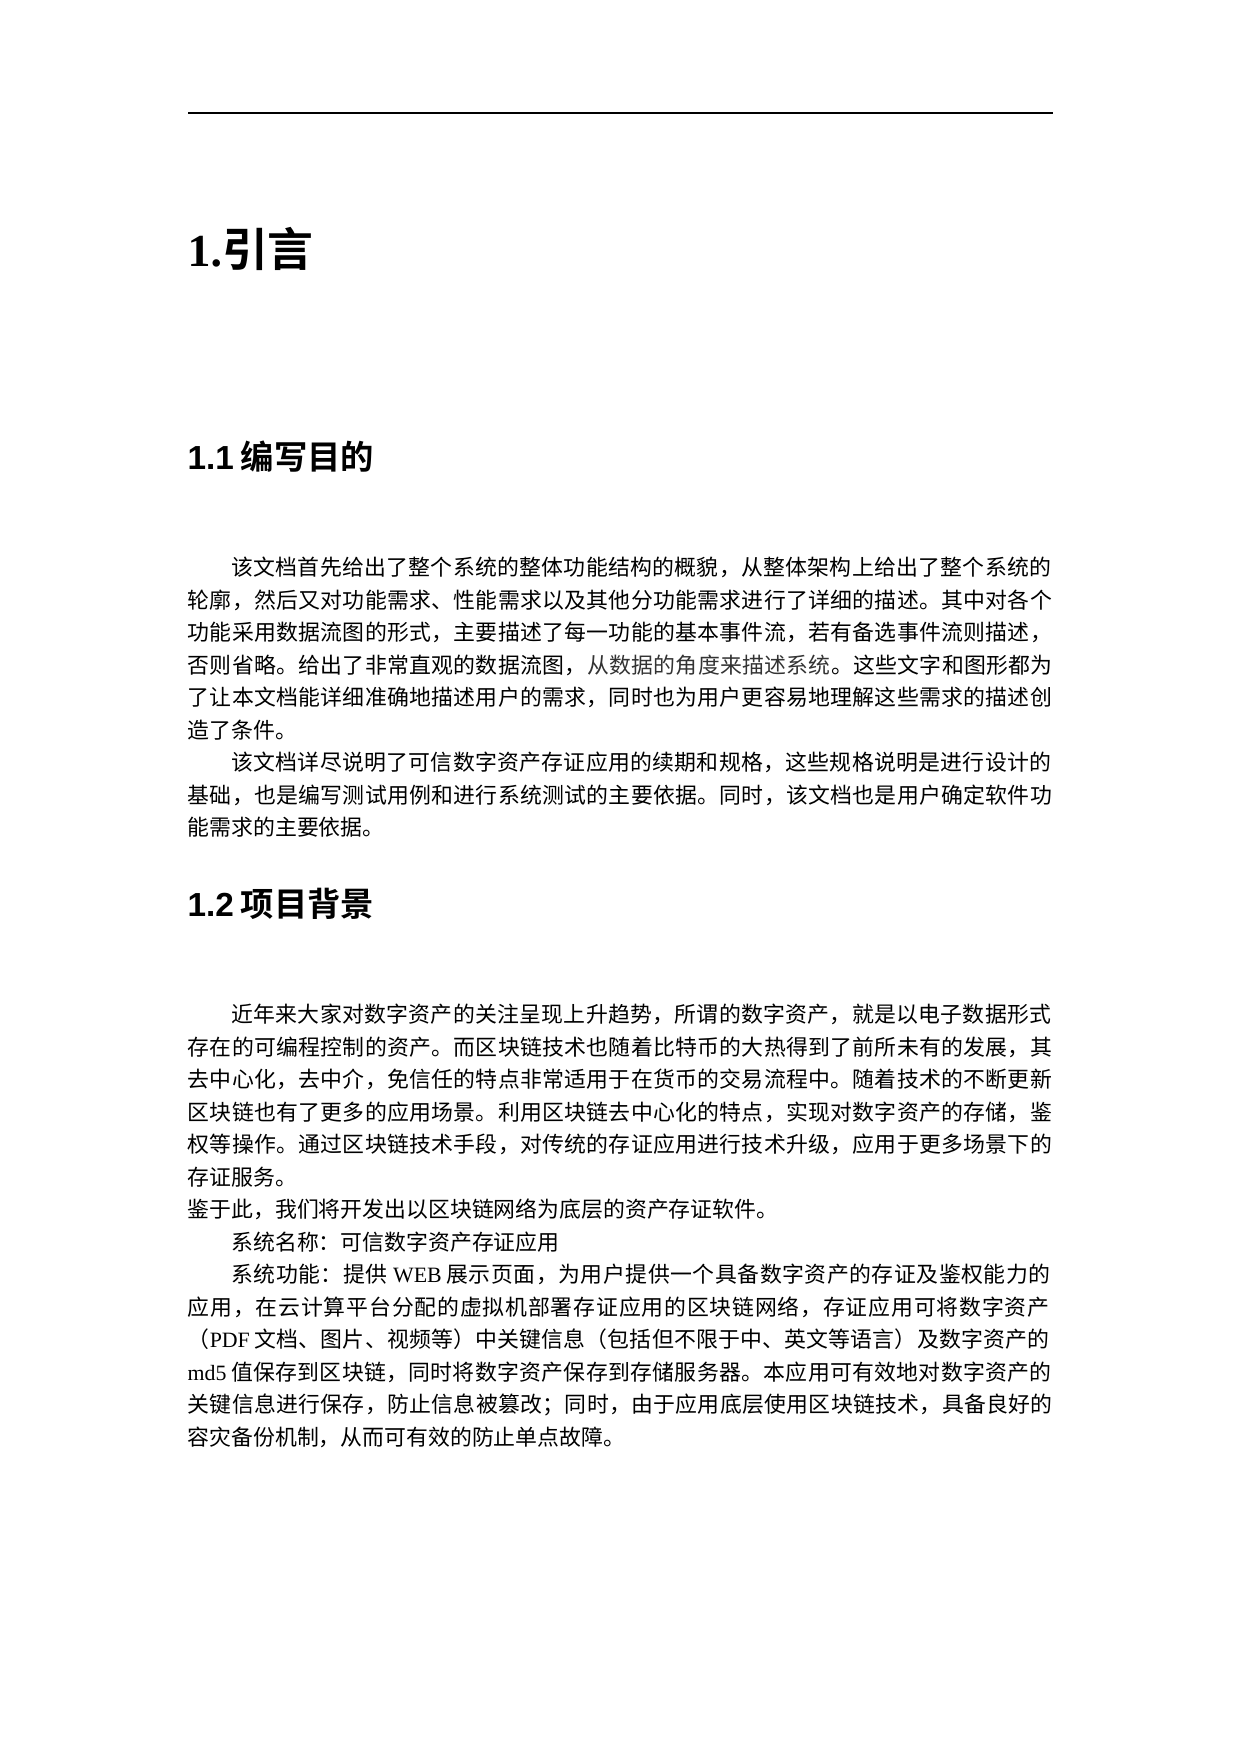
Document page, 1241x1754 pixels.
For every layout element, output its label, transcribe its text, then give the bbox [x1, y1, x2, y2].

text 近年来大家对数字资产的关注呈现上升趋势，所谓的数字资产，就是以电子数据形式存在的可编程控制的资产。而区块链技术也随着比特币的大热得到了前所未有的发展，其去中心化，去中介，免信任的特点非常适用于在货币的交易流程中。随着技术的不断更新，区块链也有了更多的应用场景。利用区块链去中心化的特点，实现对数字资产的存储，鉴权等操作。通过区块链技术手段，对传统的存证应用进行技术升级，应用于更多场景下的存证服务。 [187, 997, 1053, 1192]
text 该文档首先给出了整个系统的整体功能结构的概貌，从整体架构上给出了整个系统的轮廓，然后又对功能需求、性能需求以及其他分功能需求进行了详细的描述。其中对各个功能采用数据流图的形式，主要描述了每一功能的基本事件流，若有备选事件流则描述，否则省略。给出了非常直观的数据流图，从数据的角度来描述系统。这些文字和图形都为了让本文档能详细准确地描述用户的需求，同时也为用户更容易地理解这些需求的描述创造了条件。 [187, 550, 1053, 745]
subtitle 1.2项目背景 [187, 869, 1053, 934]
text 系统功能：提供WEB展示页面，为用户提供一个具备数字资产的存证及鉴权能力的应用，在云计算平台分配的虚拟机部署存证应用的区块链网络，存证应用可将数字资产（PDF文档、图片、视频等）中关键信息（包括但不限于中、英文等语言）及数字资产的md5值保存到区块链，同时将数字资产保存到存储服务器。本应用可有效地对数字资产的关键信息进行保存，防止信息被篡改；同时，由于应用底层使用区块链技术，具备良好的容灾备份机制，从而可有效的防止单点故障。 [187, 1257, 1053, 1452]
subtitle 1.引言 [187, 197, 1053, 295]
text 系统名称：可信数字资产存证应用 [187, 1224, 1053, 1257]
text 鉴于此，我们将开发出以区块链网络为底层的资产存证软件。 [187, 1192, 1053, 1224]
text 该文档详尽说明了可信数字资产存证应用的续期和规格，这些规格说明是进行设计的基础，也是编写测试用例和进行系统测试的主要依据。同时，该文档也是用户确定软件功能需求的主要依据。 [187, 745, 1053, 842]
subtitle 1.1编写目的 [187, 423, 1053, 488]
